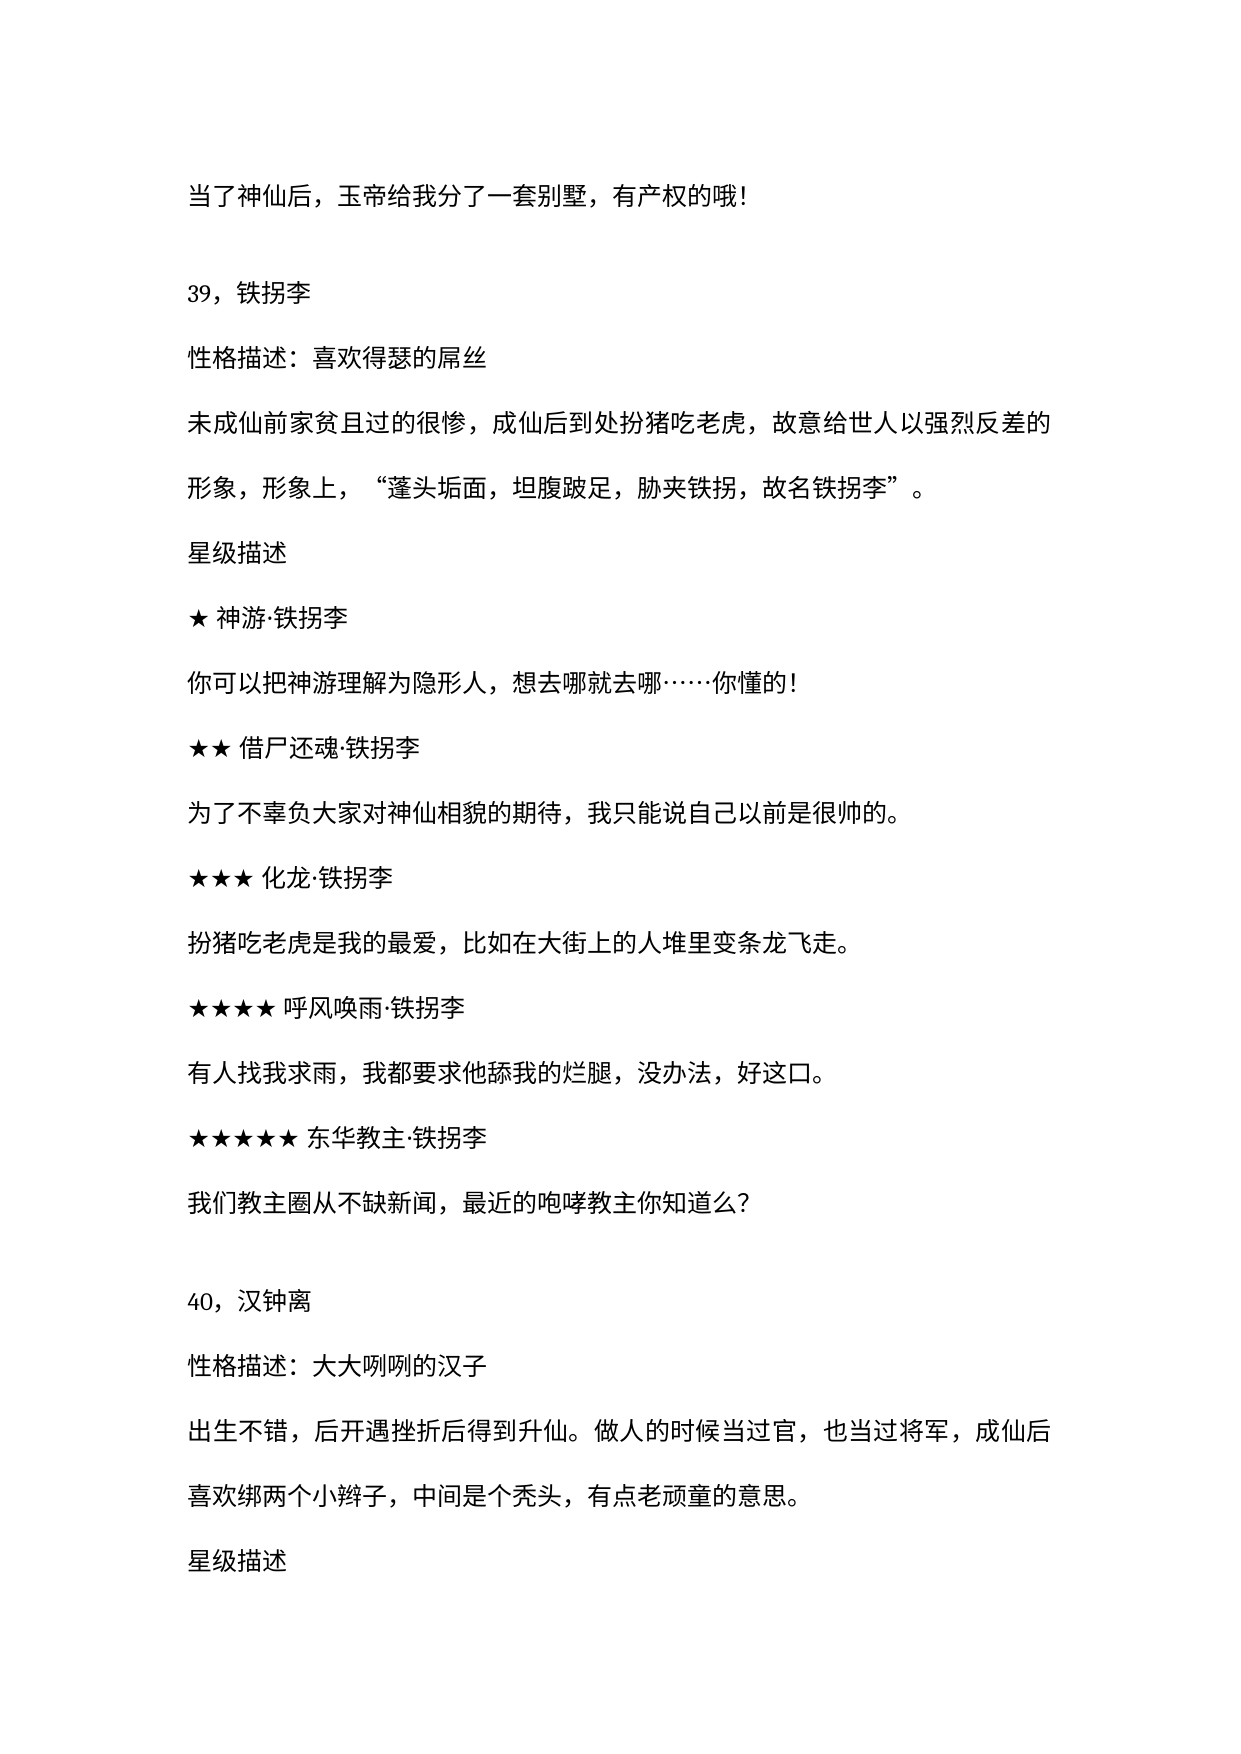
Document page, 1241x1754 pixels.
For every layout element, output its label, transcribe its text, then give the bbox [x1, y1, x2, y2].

text 有人找我求雨，我都要求他舔我的烂腿，没办法，好这口。 [187, 1039, 1053, 1104]
text ★★★ 化龙·铁拐李 [187, 844, 1053, 909]
text 39，铁拐李 [187, 259, 1053, 324]
text 星级描述 [187, 519, 1053, 584]
text ★★ 借尸还魂·铁拐李 [187, 714, 1053, 779]
text 为了不辜负大家对神仙相貌的期待，我只能说自己以前是很帅的。 [187, 779, 1053, 844]
text 星级描述 [187, 1527, 1053, 1592]
text 当了神仙后，玉帝给我分了一套别墅，有产权的哦！ [187, 162, 1053, 227]
text ★ 神游·铁拐李 [187, 584, 1053, 649]
text 未成仙前家贫且过的很惨，成仙后到处扮猪吃老虎，故意给世人以强烈反差的形象，形象上，“蓬头垢面，坦腹跛足，胁夹铁拐，故名铁拐李”。 [187, 389, 1053, 519]
text 你可以把神游理解为隐形人，想去哪就去哪……你懂的！ [187, 649, 1053, 714]
text 性格描述：大大咧咧的汉子 [187, 1332, 1053, 1397]
text 扮猪吃老虎是我的最爱，比如在大街上的人堆里变条龙飞走。 [187, 909, 1053, 974]
text 40，汉钟离 [187, 1267, 1053, 1332]
text ★★★★ 呼风唤雨·铁拐李 [187, 974, 1053, 1039]
text 出生不错，后开遇挫折后得到升仙。做人的时候当过官，也当过将军，成仙后喜欢绑两个小辫子，中间是个秃头，有点老顽童的意思。 [187, 1397, 1053, 1527]
text ★★★★★ 东华教主·铁拐李 [187, 1104, 1053, 1169]
text 性格描述：喜欢得瑟的屌丝 [187, 324, 1053, 389]
text 我们教主圈从不缺新闻，最近的咆哮教主你知道么？ [187, 1169, 1053, 1234]
